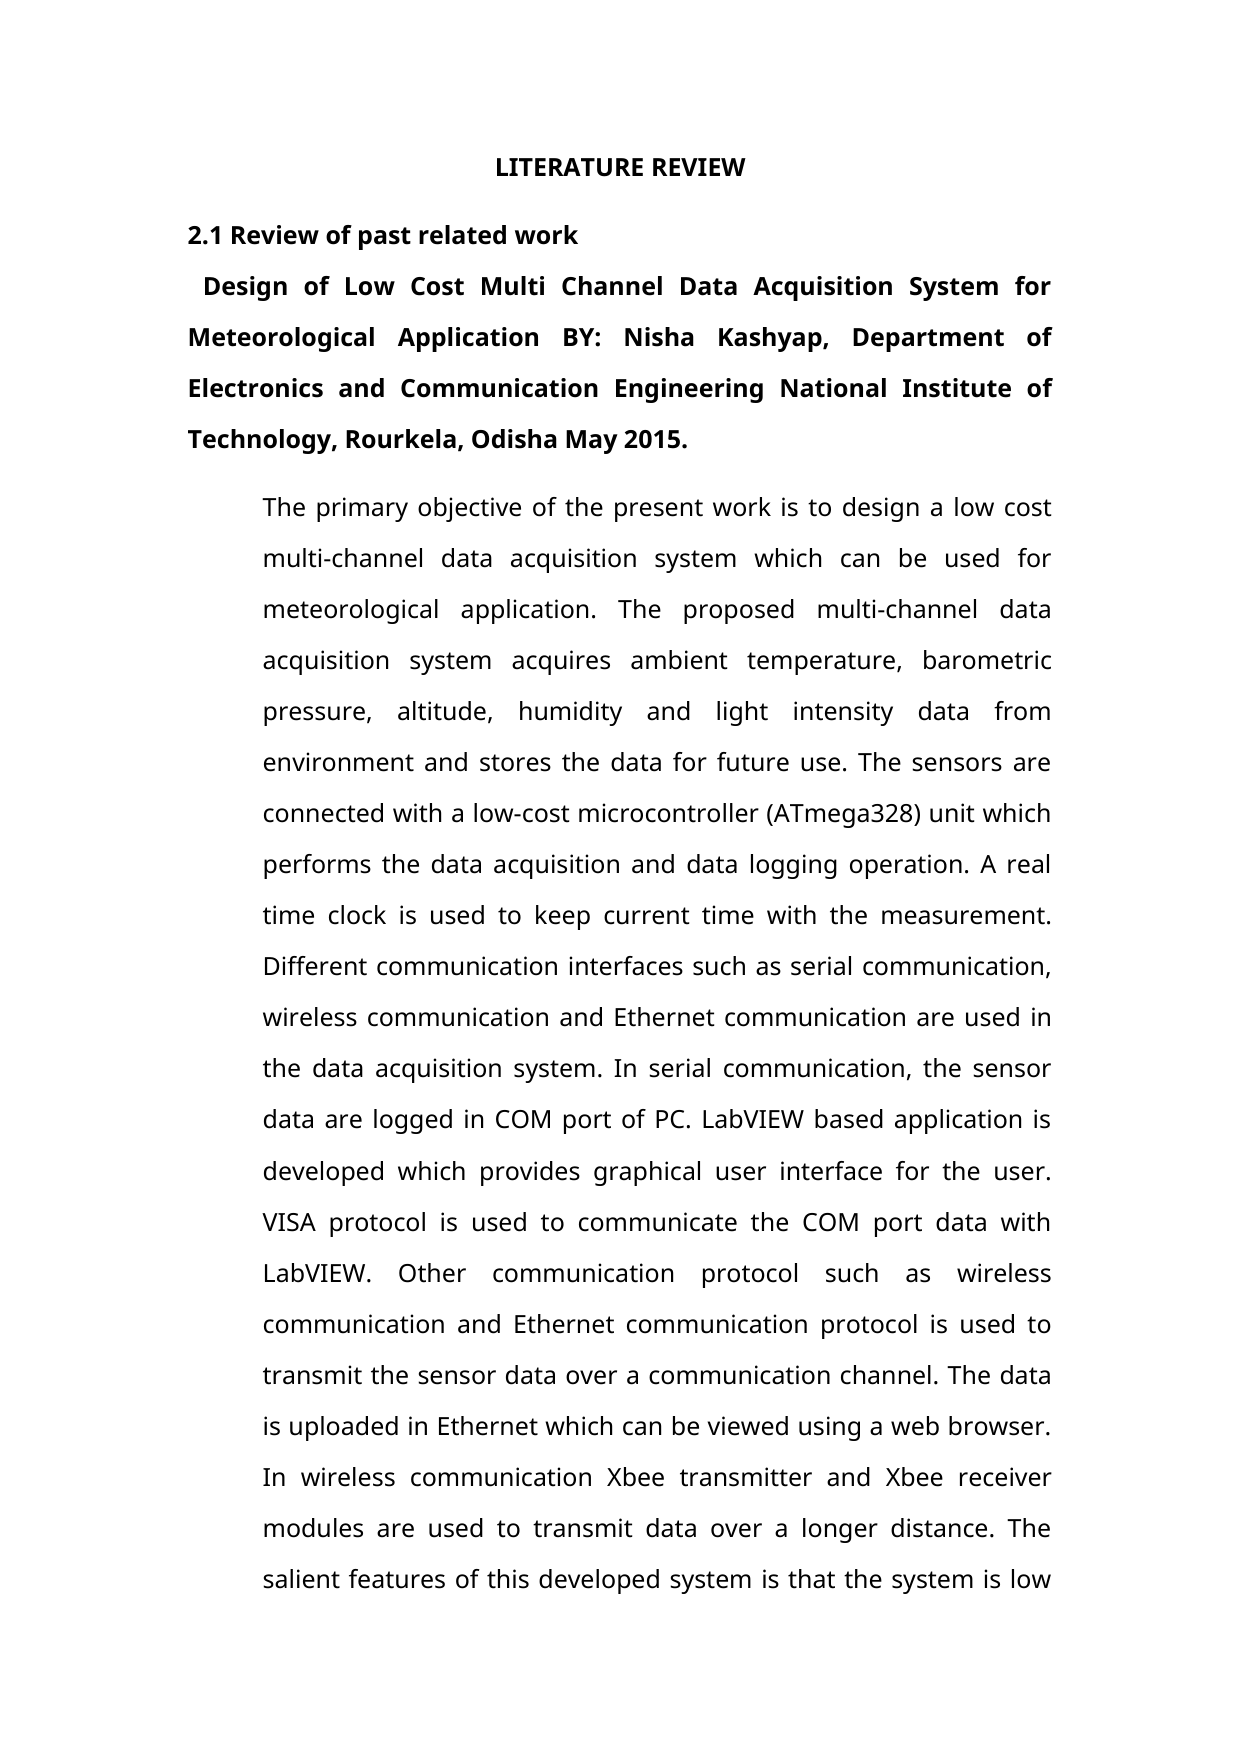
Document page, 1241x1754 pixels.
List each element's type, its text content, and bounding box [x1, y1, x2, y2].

text LITERATURE REVIEW [187, 150, 1053, 184]
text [262, 489, 1053, 1596]
list 2.1 Review of past related work [187, 218, 1053, 252]
list Design of Low Cost Multi Channel Data Acquisition System for Meteorological Application BY: Nisha Kashyap, Department of Electronics and Communication Engineering National Institute of Technology, Rourkela, Odisha May 2015. [187, 269, 1053, 456]
